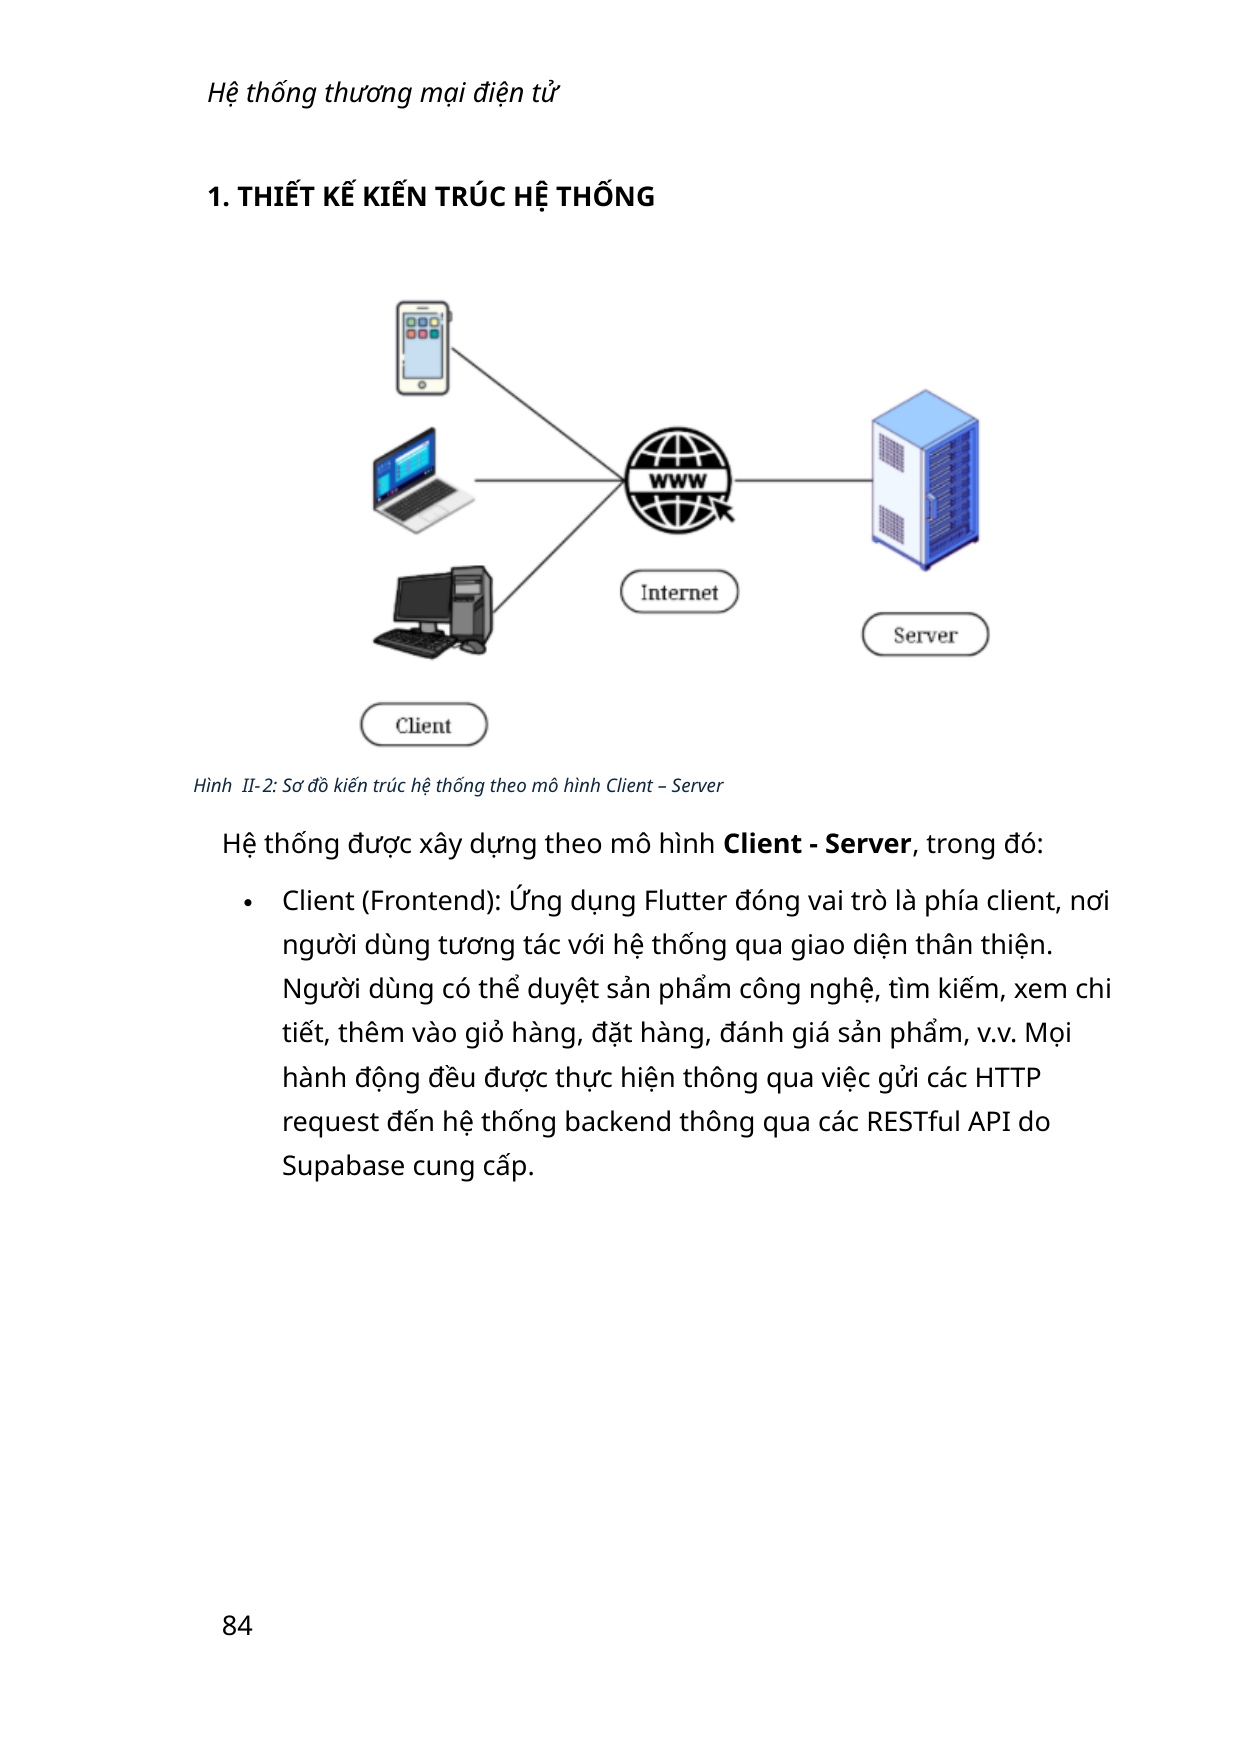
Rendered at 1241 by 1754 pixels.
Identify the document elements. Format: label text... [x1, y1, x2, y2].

picture [178, 263, 1094, 763]
list Client (Frontend): Ứng dụng Flutter đóng vai trò là phía client, nơi người dùng tương tác với hệ thống qua giao diện thân thiện. Người dùng có thể duyệt sản phẩm công nghệ, tìm kiếm, xem chi tiết, thêm vào giỏ hàng, đặt hàng, đánh giá sản phẩm, v.v. Mọi hành động đều được thực hiện thông qua việc gửi các HTTP request đến hệ thống backend thông qua các RESTful API do Supabase cung cấp. [244, 881, 1122, 1183]
subtitle THIẾT KẾ KIẾN TRÚC HỆ THỐNG [207, 177, 1122, 214]
